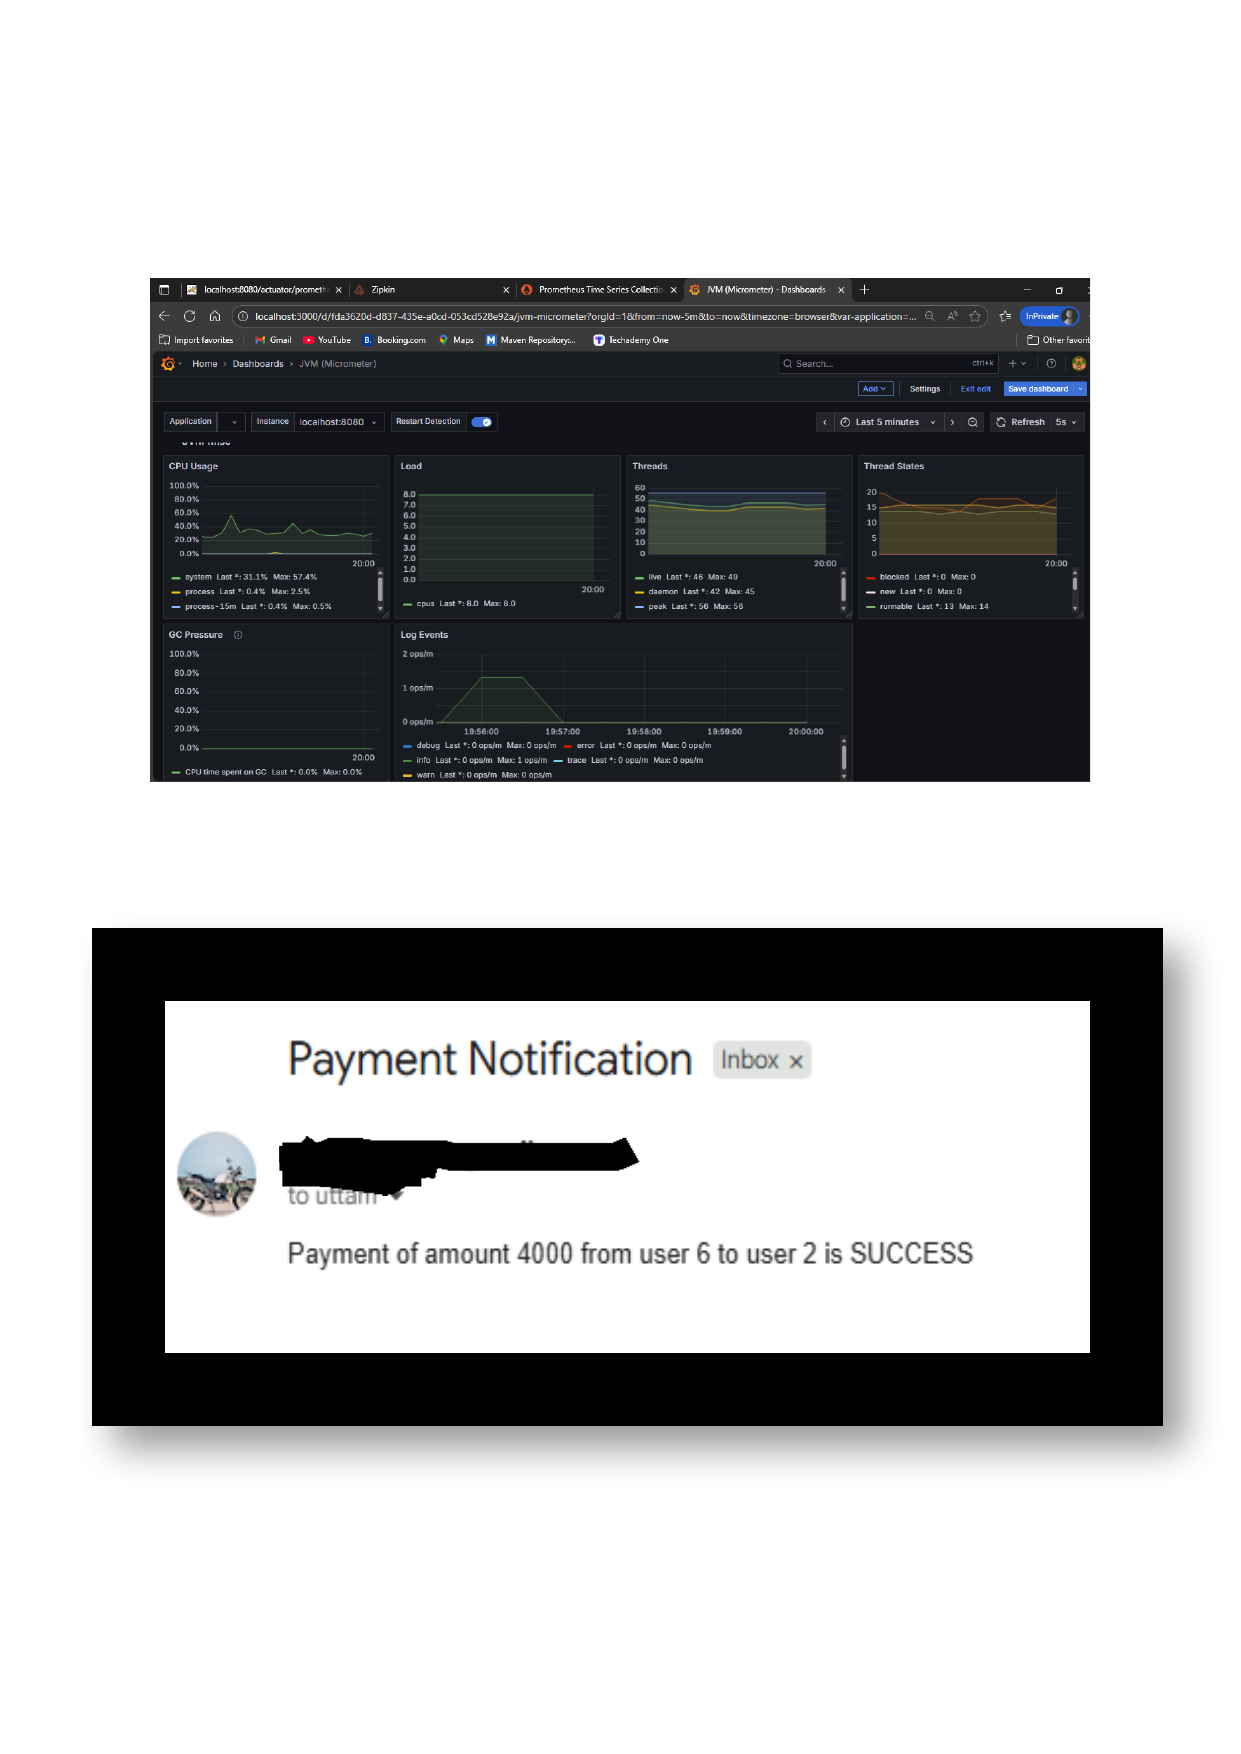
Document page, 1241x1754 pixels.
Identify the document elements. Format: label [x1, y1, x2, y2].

picture [165, 1001, 1090, 1353]
picture [150, 278, 1091, 782]
